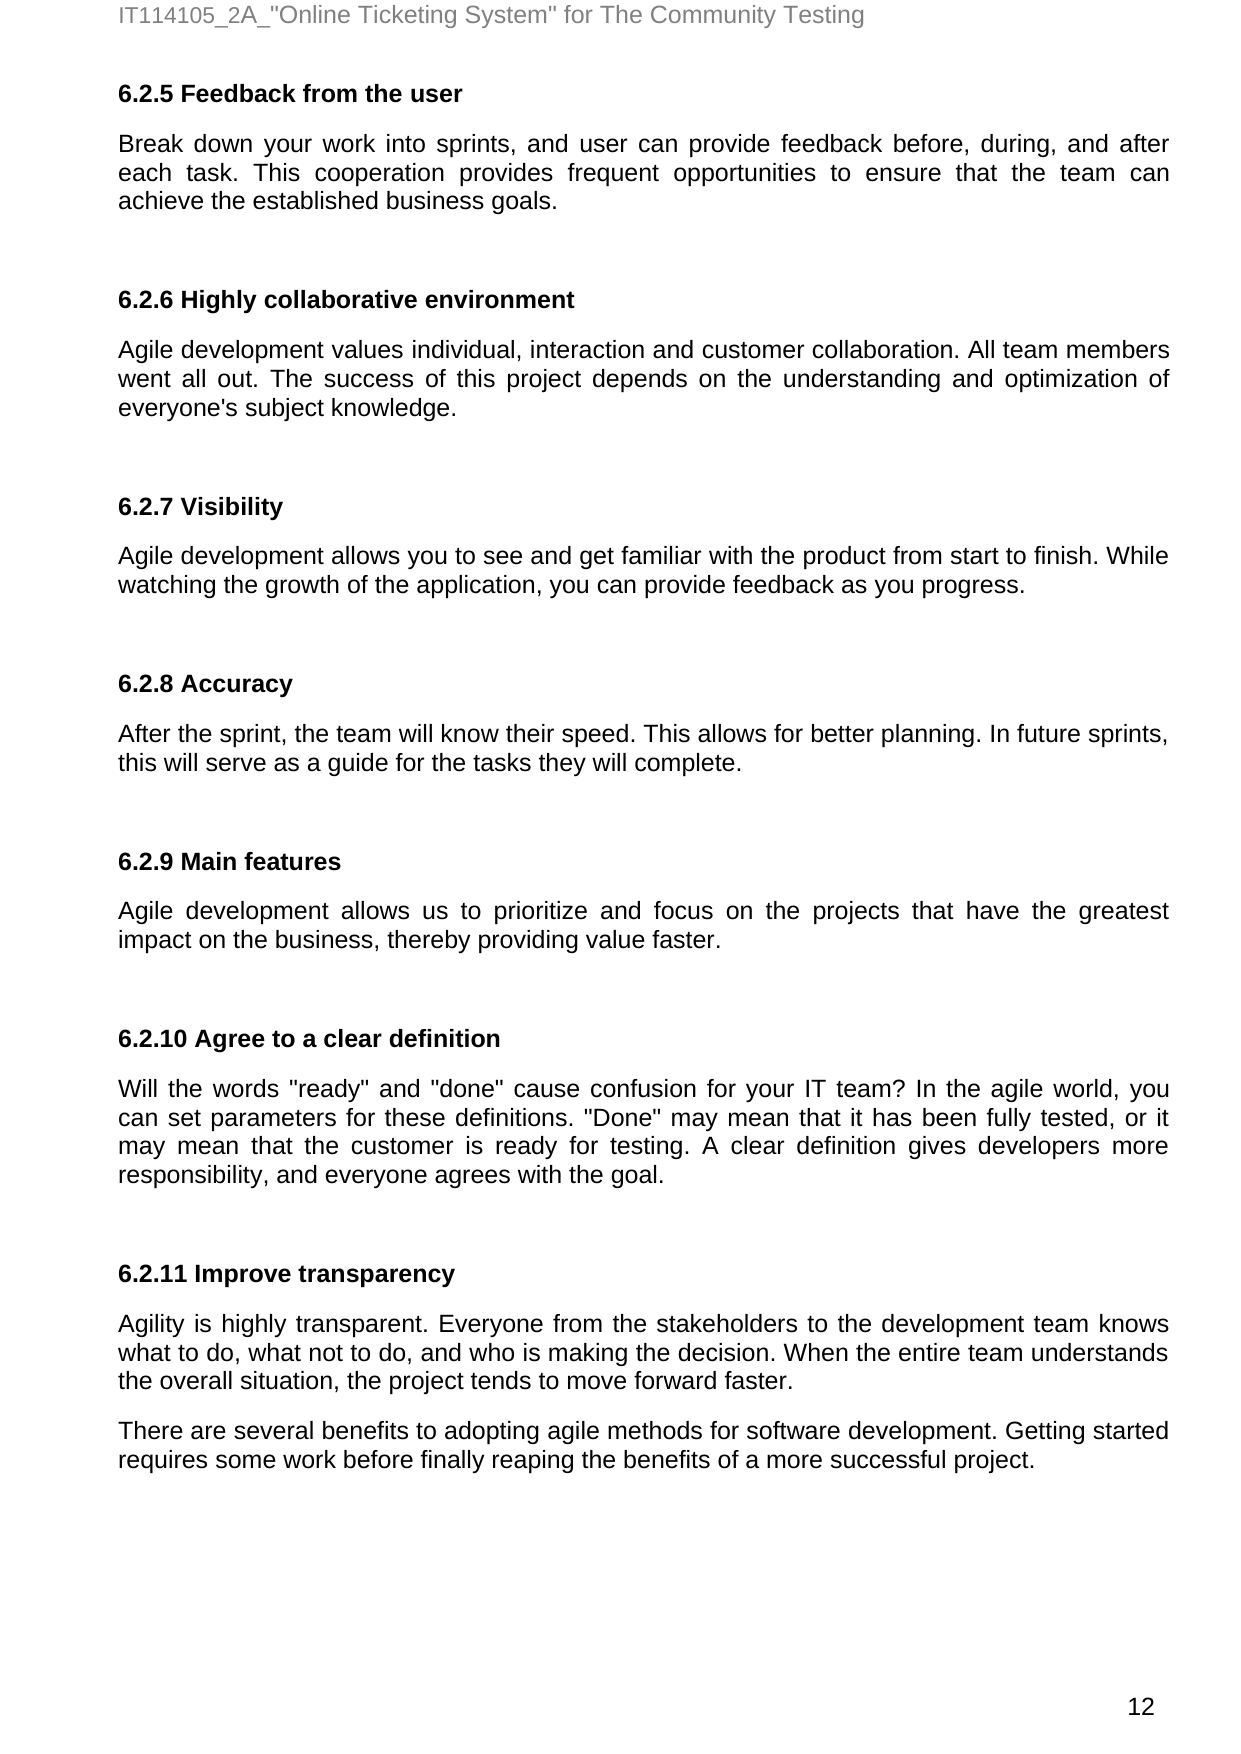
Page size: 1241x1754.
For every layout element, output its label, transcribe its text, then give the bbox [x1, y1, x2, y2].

text 6.2.11 Improve transparency [118, 1259, 1171, 1288]
text 6.2.7 Visibility [118, 492, 1171, 520]
text 6.2.8 Accuracy [118, 669, 1171, 698]
text Agile development allows you to see and get familiar with the product from start to finish. While watching the growth of the application, you can provide feedback as you progress. [118, 541, 1171, 599]
text Agility is highly transparent. Everyone from the stakeholders to the development team knows what to do, what not to do, and who is making the decision. When the entire team understands the overall situation, the project tends to move forward faster. [118, 1309, 1171, 1395]
text Agile development allows us to prioritize and focus on the projects that have the greatest impact on the business, thereby providing value faster. [118, 896, 1171, 954]
text Agile development values ​​individual, interaction and customer collaboration. All team members went all out. The success of this project depends on the understanding and optimization of everyone's subject knowledge. [118, 335, 1171, 421]
text 6.2.6 Highly collaborative environment [118, 285, 1171, 314]
text 6.2.10 Agree to a clear definition [118, 1024, 1171, 1053]
text 6.2.5 Feedback from the user [118, 79, 1171, 108]
text Break down your work into sprints, and user can provide feedback before, during, and after each task. This cooperation provides frequent opportunities to ensure that the team can achieve the established business goals. [118, 129, 1171, 215]
text Will the words "ready" and "done" cause confusion for your IT team? In the agile world, you can set parameters for these definitions. "Done" may mean that it has been fully tested, or it may mean that the customer is ready for testing. A clear definition gives developers more responsibility, and everyone agrees with the goal. [118, 1074, 1171, 1189]
text There are several benefits to adopting agile methods for software development. Getting started requires some work before finally reaping the benefits of a more successful project. [118, 1416, 1171, 1473]
text After the sprint, the team will know their speed. This allows for better planning. In future sprints, this will serve as a guide for the tasks they will complete. [118, 719, 1171, 776]
text 6.2.9 Main features [118, 847, 1171, 875]
